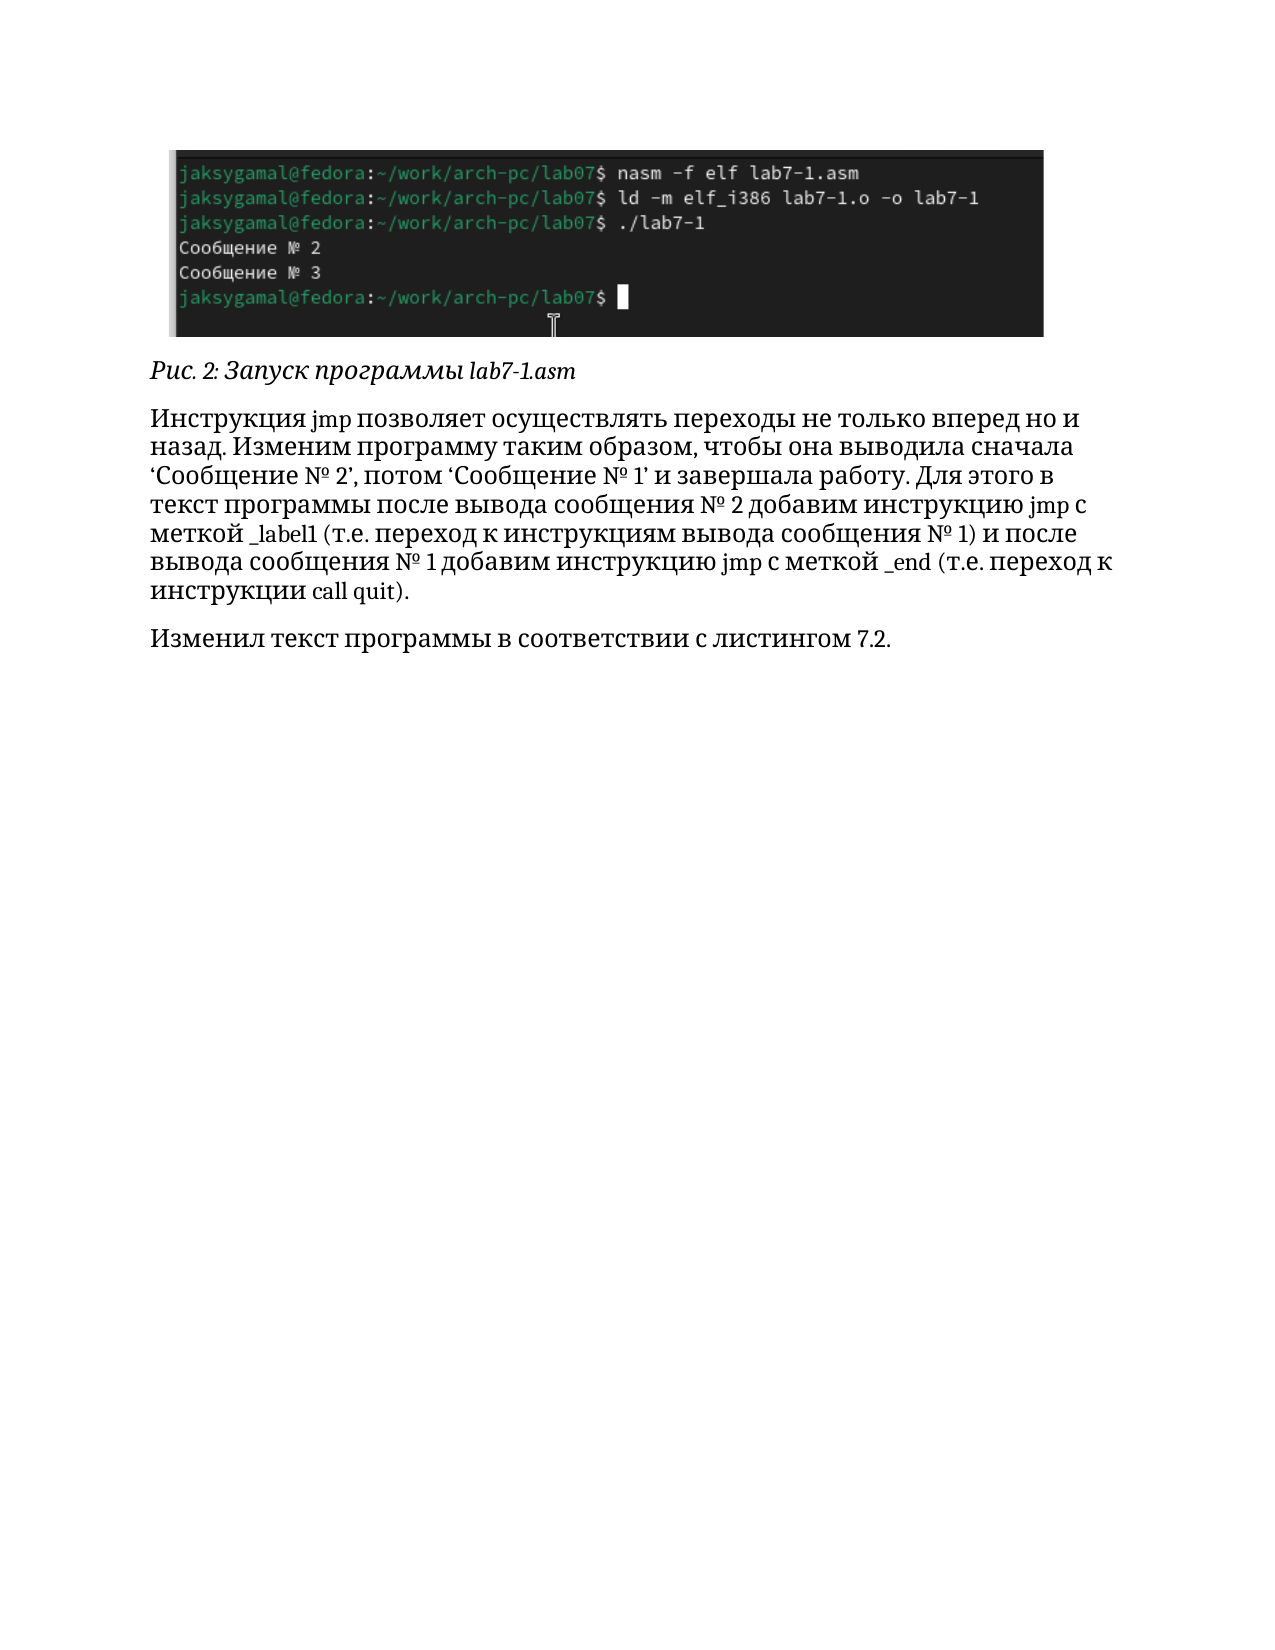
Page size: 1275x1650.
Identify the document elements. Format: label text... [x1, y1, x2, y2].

text Изменил текст программы в соответствии с листингом 7.2. [150, 624, 1125, 653]
text Рис. 2: Запуск программы lab7-1.asm [150, 357, 1125, 386]
picture [168, 150, 1044, 337]
text Инструкция jmp позволяет осуществлять переходы не только вперед но и назад. Изменим программу таким образом, чтобы она выводила сначала ‘Сообщение № 2’, потом ‘Сообщение № 1’ и завершала работу. Для этого в текст программы после вывода сообщения № 2 добавим инструкцию jmp с меткой _label1 (т.е. переход к инструкциям вывода сообщения № 1) и после вывода сообщения № 1 добавим инструкцию jmp с меткой _end (т.е. переход к инструкции call quit). [150, 404, 1125, 606]
